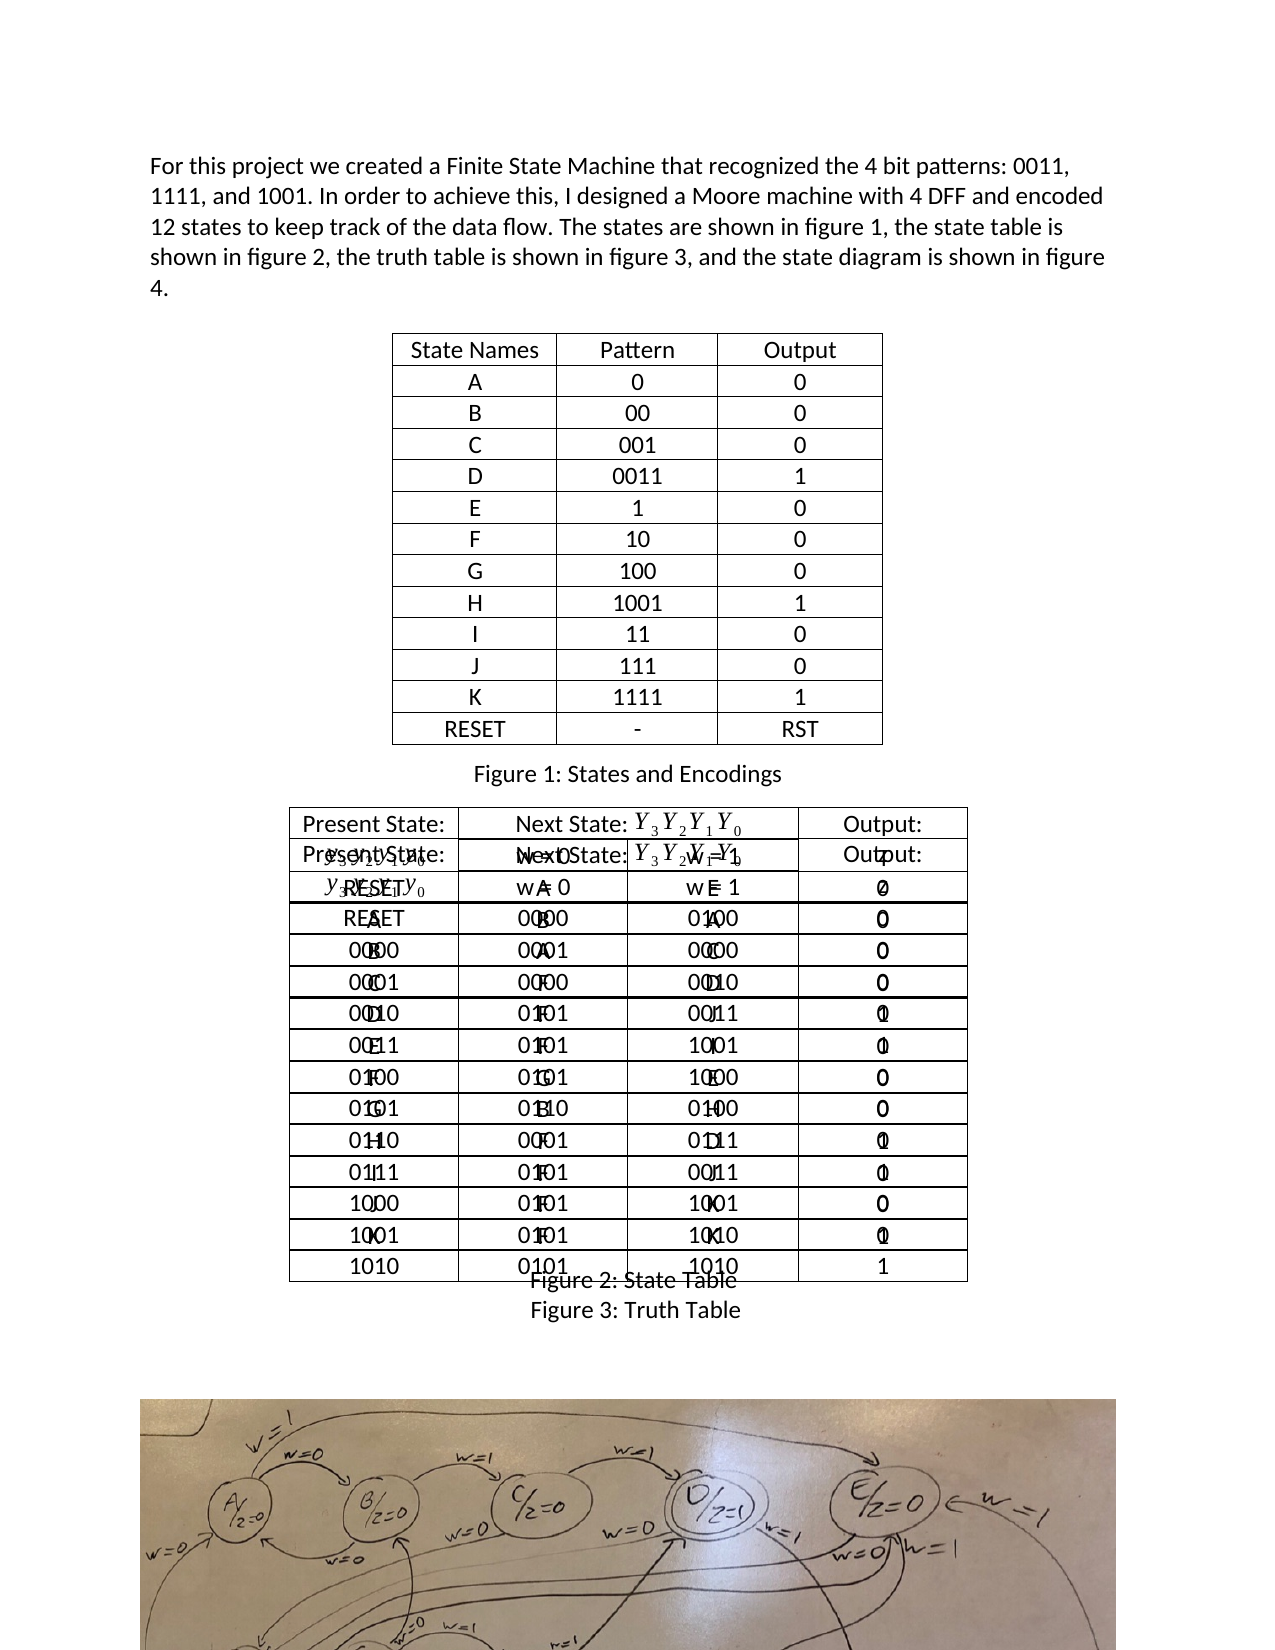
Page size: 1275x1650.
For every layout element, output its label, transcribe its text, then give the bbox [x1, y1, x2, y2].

table_cell 0110 [290, 1124, 458, 1155]
table_cell 0111 [290, 1156, 458, 1186]
table_cell w = 1 [628, 871, 798, 901]
table_cell 0101 [459, 1219, 627, 1249]
table_cell 0 [799, 998, 967, 1028]
table_cell 0100 [628, 903, 798, 933]
table_cell RESET [393, 713, 556, 743]
table_cell 0110 [459, 1093, 627, 1123]
table_cell 0 [718, 618, 882, 649]
table_cell 0101 [459, 998, 627, 1028]
table_cell 1 [718, 460, 882, 491]
table_cell G [393, 555, 556, 586]
table_header Pattern [557, 334, 717, 365]
table_cell 0010 [628, 966, 798, 996]
table_cell 1 [799, 1029, 967, 1059]
table_cell H [393, 587, 556, 617]
table_cell I [393, 618, 556, 649]
table_cell 111 [557, 650, 717, 680]
table_cell RST [718, 713, 882, 743]
table_cell 0000 [628, 934, 798, 965]
table_cell 0 [799, 934, 967, 965]
table_cell 1001 [290, 1219, 458, 1249]
table_cell 0000 [290, 934, 458, 965]
table_cell 0101 [459, 1187, 627, 1218]
table_cell 0001 [459, 934, 627, 965]
table_cell 1000 [290, 1187, 458, 1218]
table_cell 0011 [290, 1029, 458, 1059]
text For this project we created a Finite State Machine that recognized the 4 bit patterns: 0011, 1111, and 1001. In order to achieve this, I designed a Moore machine with 4 DFF and encoded 12 states to keep track of the data flow. The states are shown in figure 1, the state table is shown in figure 2, the truth table is shown in figure 3, and the state diagram is shown in figure 4. [150, 150, 1125, 303]
picture [140, 1399, 1116, 1650]
table_cell E [393, 492, 556, 522]
table_cell B [393, 397, 556, 428]
table_cell 1010 [290, 1250, 458, 1281]
table_cell 001 [557, 429, 717, 459]
table_cell 0011 [628, 998, 798, 1028]
table_cell C [393, 429, 556, 459]
table_header Output [718, 334, 882, 365]
table_cell 0010 [290, 998, 458, 1028]
table_cell 0 [799, 1093, 967, 1123]
table_cell 0111 [628, 1124, 798, 1155]
table_cell 0 [718, 429, 882, 459]
table_cell 0 [718, 366, 882, 396]
table_header Present State: [290, 808, 458, 838]
table_header Present State: [290, 839, 458, 901]
table_cell 1111 [557, 681, 717, 712]
table_cell 0 [718, 555, 882, 586]
table_cell 0 [718, 650, 882, 680]
table_cell 1010 [628, 1250, 798, 1281]
table_cell 0 [799, 903, 967, 933]
table_cell J [393, 650, 556, 680]
table_cell 11 [557, 618, 717, 649]
table_cell 0 [799, 1219, 967, 1249]
table_cell 1 [718, 587, 882, 617]
table_cell 0101 [459, 1156, 627, 1186]
table_cell 00 [557, 397, 717, 428]
table_cell 0 [718, 524, 882, 554]
table_header Next State: [459, 839, 798, 870]
table_header Output: z [799, 808, 967, 838]
table_cell 0011 [557, 460, 717, 491]
table_cell 0101 [459, 1250, 627, 1281]
table_header Next State: [459, 808, 798, 838]
table_cell 1001 [628, 1029, 798, 1059]
table_cell 0000 [459, 966, 627, 996]
table_cell 100 [557, 555, 717, 586]
table_cell 0101 [459, 1029, 627, 1059]
table_cell 0011 [628, 1156, 798, 1186]
table_cell 0001 [459, 1124, 627, 1155]
table_cell 0 [557, 366, 717, 396]
table_cell 1001 [557, 587, 717, 617]
table_cell 0 [718, 397, 882, 428]
table_cell 1010 [628, 1219, 798, 1249]
table_cell 0 [799, 1124, 967, 1155]
table_cell 1 [799, 1156, 967, 1186]
table_header State Names [393, 334, 556, 365]
table_cell D [393, 460, 556, 491]
table_cell 0 [799, 1187, 967, 1218]
table_cell F [393, 524, 556, 554]
table_cell 1 [718, 681, 882, 712]
table_cell 0101 [290, 1093, 458, 1123]
table_cell 0001 [290, 966, 458, 996]
table_cell 1 [799, 1250, 967, 1281]
table_header Output: z [799, 839, 967, 901]
table_cell 1000 [628, 1061, 798, 1092]
table_cell 1 [557, 492, 717, 522]
table_cell 0 [718, 492, 882, 522]
table_cell - [557, 713, 717, 743]
table_cell 0000 [459, 903, 627, 933]
table_cell 10 [557, 524, 717, 554]
table_cell 0 [799, 966, 967, 996]
table_cell 0101 [459, 1061, 627, 1092]
table_cell w = 0 [459, 871, 627, 901]
table_cell A [393, 366, 556, 396]
table_cell 1001 [628, 1187, 798, 1218]
table_cell 0 [799, 1061, 967, 1092]
table_cell RESET [290, 903, 458, 933]
table_cell 0100 [628, 1093, 798, 1123]
table_cell 0100 [290, 1061, 458, 1092]
table_cell K [393, 681, 556, 712]
